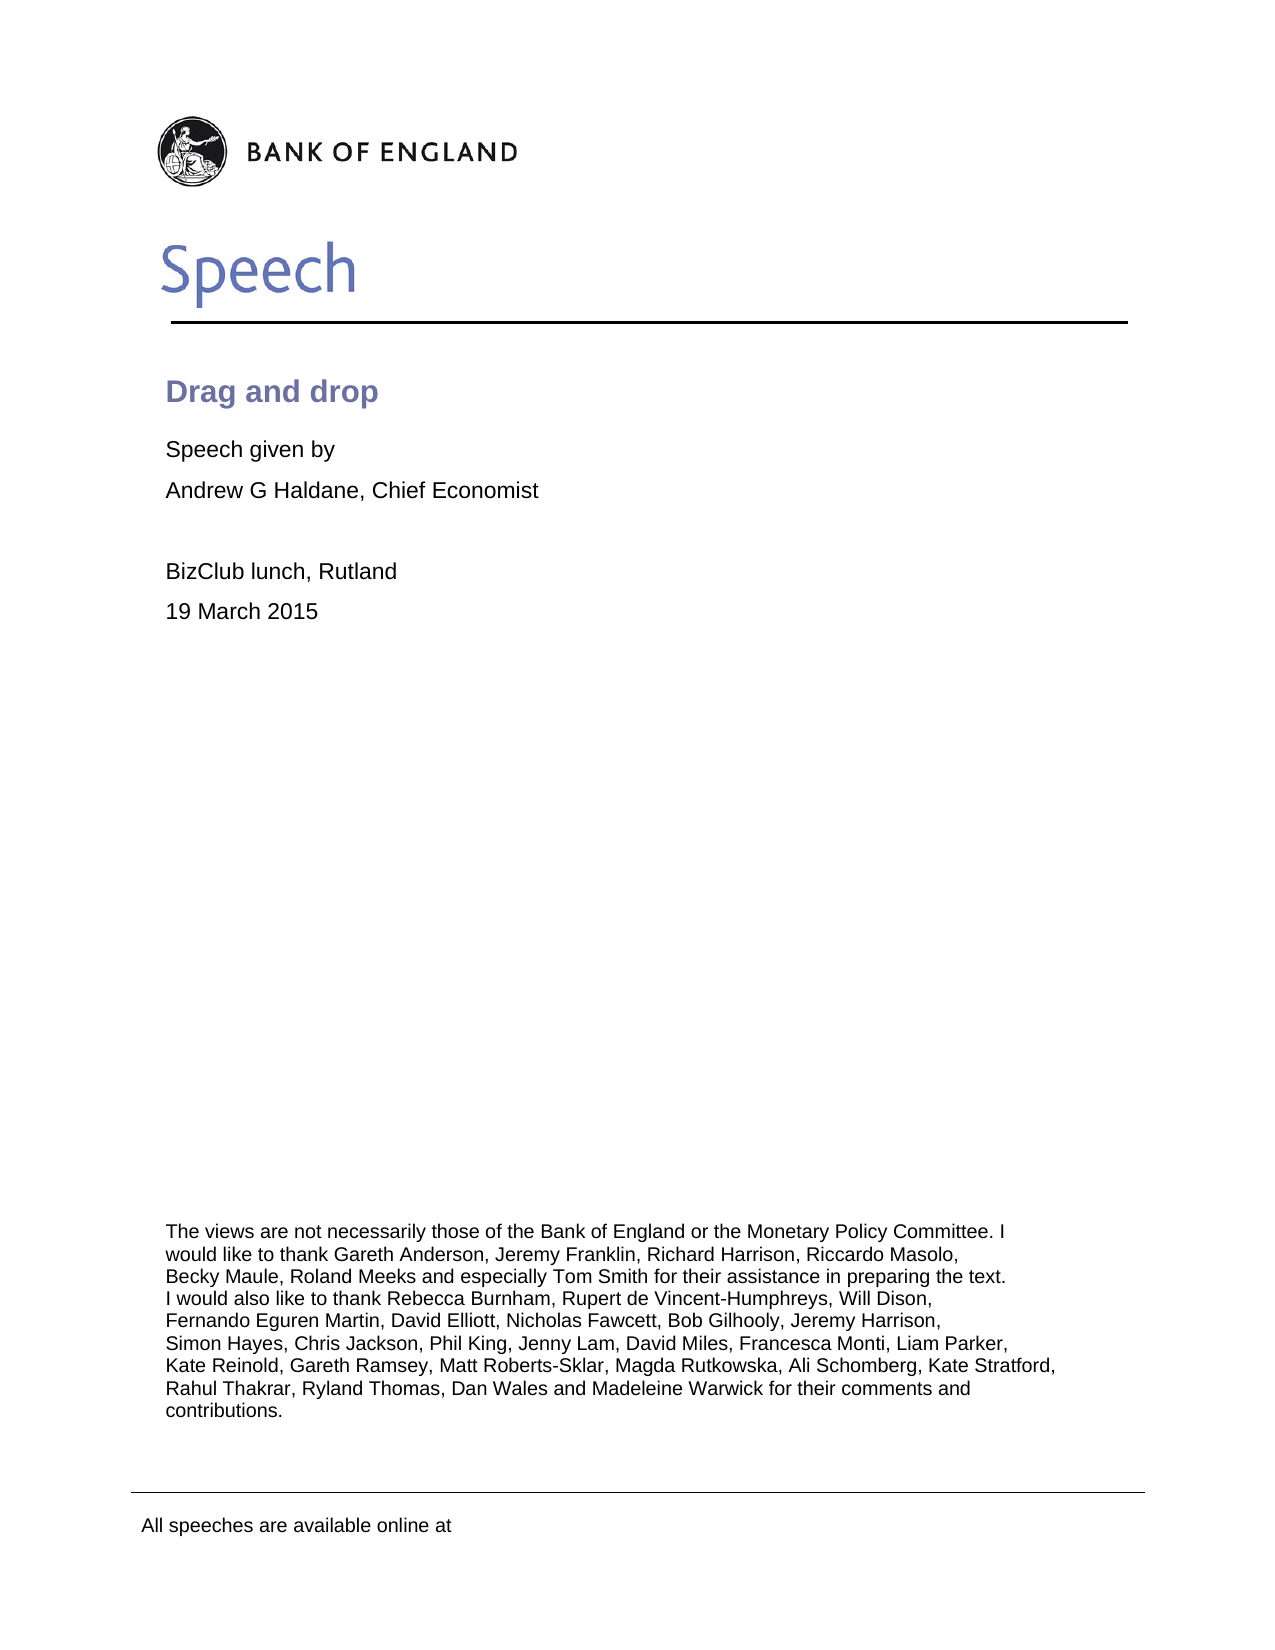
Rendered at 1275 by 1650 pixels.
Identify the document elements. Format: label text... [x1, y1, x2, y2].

text Drag and drop [165, 373, 1127, 409]
text Speech given by [165, 436, 1127, 463]
text Andrew G Haldane, Chief Economist [165, 477, 1127, 503]
text Kate Reinold, Gareth Ramsey, Matt Roberts-Sklar, Magda Rutkowska, Ali Schomberg, Kate Stratford, Rahul Thakrar, Ryland Thomas, Dan Wales and Madeleine Warwick for their comments and contributions. [165, 1355, 1058, 1422]
text Simon Hayes, Chris Jackson, Phil King, Jenny Lam, David Miles, Francesca Monti, Liam Parker, [165, 1332, 1127, 1355]
text BizClub lunch, Rutland 19 March 2015 [165, 558, 421, 625]
picture [157, 116, 517, 308]
text Fernando Eguren Martin, David Elliott, Nicholas Fawcett, Bob Gilhooly, Jeremy Harrison, [165, 1310, 1127, 1332]
text The views are not necessarily those of the Bank of England or the Monetary Policy Committee. I would like to thank Gareth Anderson, Jeremy Franklin, Richard Harrison, Riccardo Masolo, Becky Maule, Roland Meeks and especially Tom Smith for their assistance in preparing the text. I would also like to thank Rebecca Burnham, Rupert de Vincent-Humphreys, Will Dison, [165, 1221, 1011, 1310]
